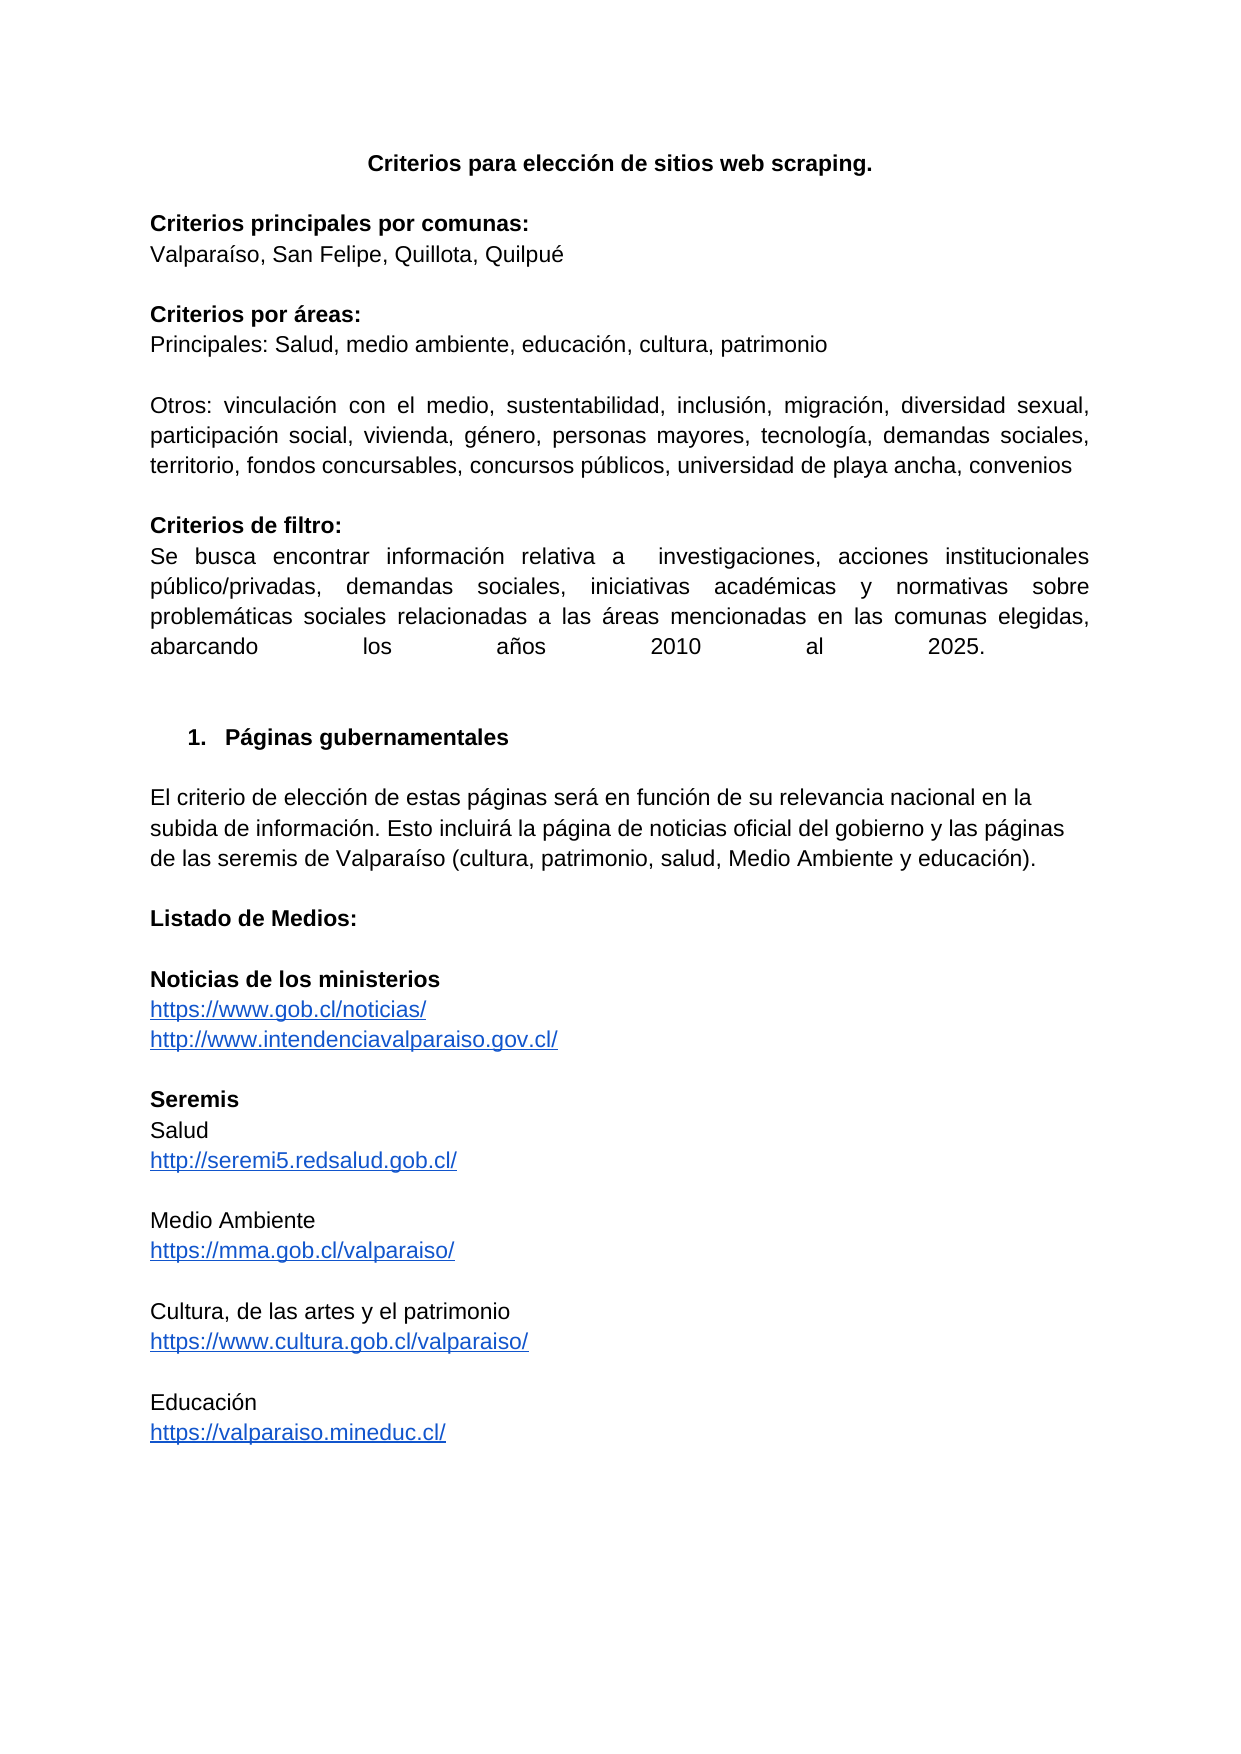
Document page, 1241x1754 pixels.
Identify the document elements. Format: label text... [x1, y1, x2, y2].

text Criterios para elección de sitios web scraping. [150, 150, 1090, 176]
text Otros: vinculación con el medio, sustentabilidad, inclusión, migración, diversidad sexual, participación social, vivienda, género, personas mayores, tecnología, demandas sociales, territorio, fondos concursables, concursos públicos, universidad de playa ancha, convenios [150, 392, 1090, 478]
text http://seremi5.redsalud.gob.cl/ [150, 1147, 1090, 1173]
text Medio Ambiente [150, 1207, 1090, 1234]
list Páginas gubernamentales [187, 724, 1090, 781]
text Cultura, de las artes y el patrimonio [150, 1298, 1090, 1324]
text Criterios por áreas: [150, 301, 1090, 327]
text https://www.cultura.gob.cl/valparaiso/ [150, 1328, 1090, 1354]
text Educación [150, 1388, 1090, 1415]
text Criterios de filtro: [150, 512, 1090, 539]
text Noticias de los ministerios https://www.gob.cl/noticias/ http://www.intendenciavalparaiso.gov.cl/ [150, 935, 1090, 1052]
text Seremis [150, 1086, 1090, 1113]
text Valparaíso, San Felipe, Quillota, Quilpué [150, 241, 1090, 267]
text Salud [150, 1117, 1090, 1143]
text Principales: Salud, medio ambiente, educación, cultura, patrimonio [150, 331, 1090, 358]
text Listado de Medios: [150, 875, 1090, 932]
text Criterios principales por comunas: [150, 210, 1090, 237]
text https://mma.gob.cl/valparaiso/ [150, 1237, 1090, 1264]
text El criterio de elección de estas páginas será en función de su relevancia nacional en la subida de información. Esto incluirá la página de noticias oficial del gobierno y las páginas de las seremis de Valparaíso (cultura, patrimonio, salud, Medio Ambiente y educación). [150, 784, 1090, 871]
text Se busca encontrar información relativa a investigaciones, acciones institucionales público/privadas, demandas sociales, iniciativas académicas y normativas sobre problemáticas sociales relacionadas a las áreas mencionadas en las comunas elegidas, abarcando los años 2010 al 2025. [150, 543, 1090, 720]
text https://valparaiso.mineduc.cl/ [150, 1419, 1090, 1445]
